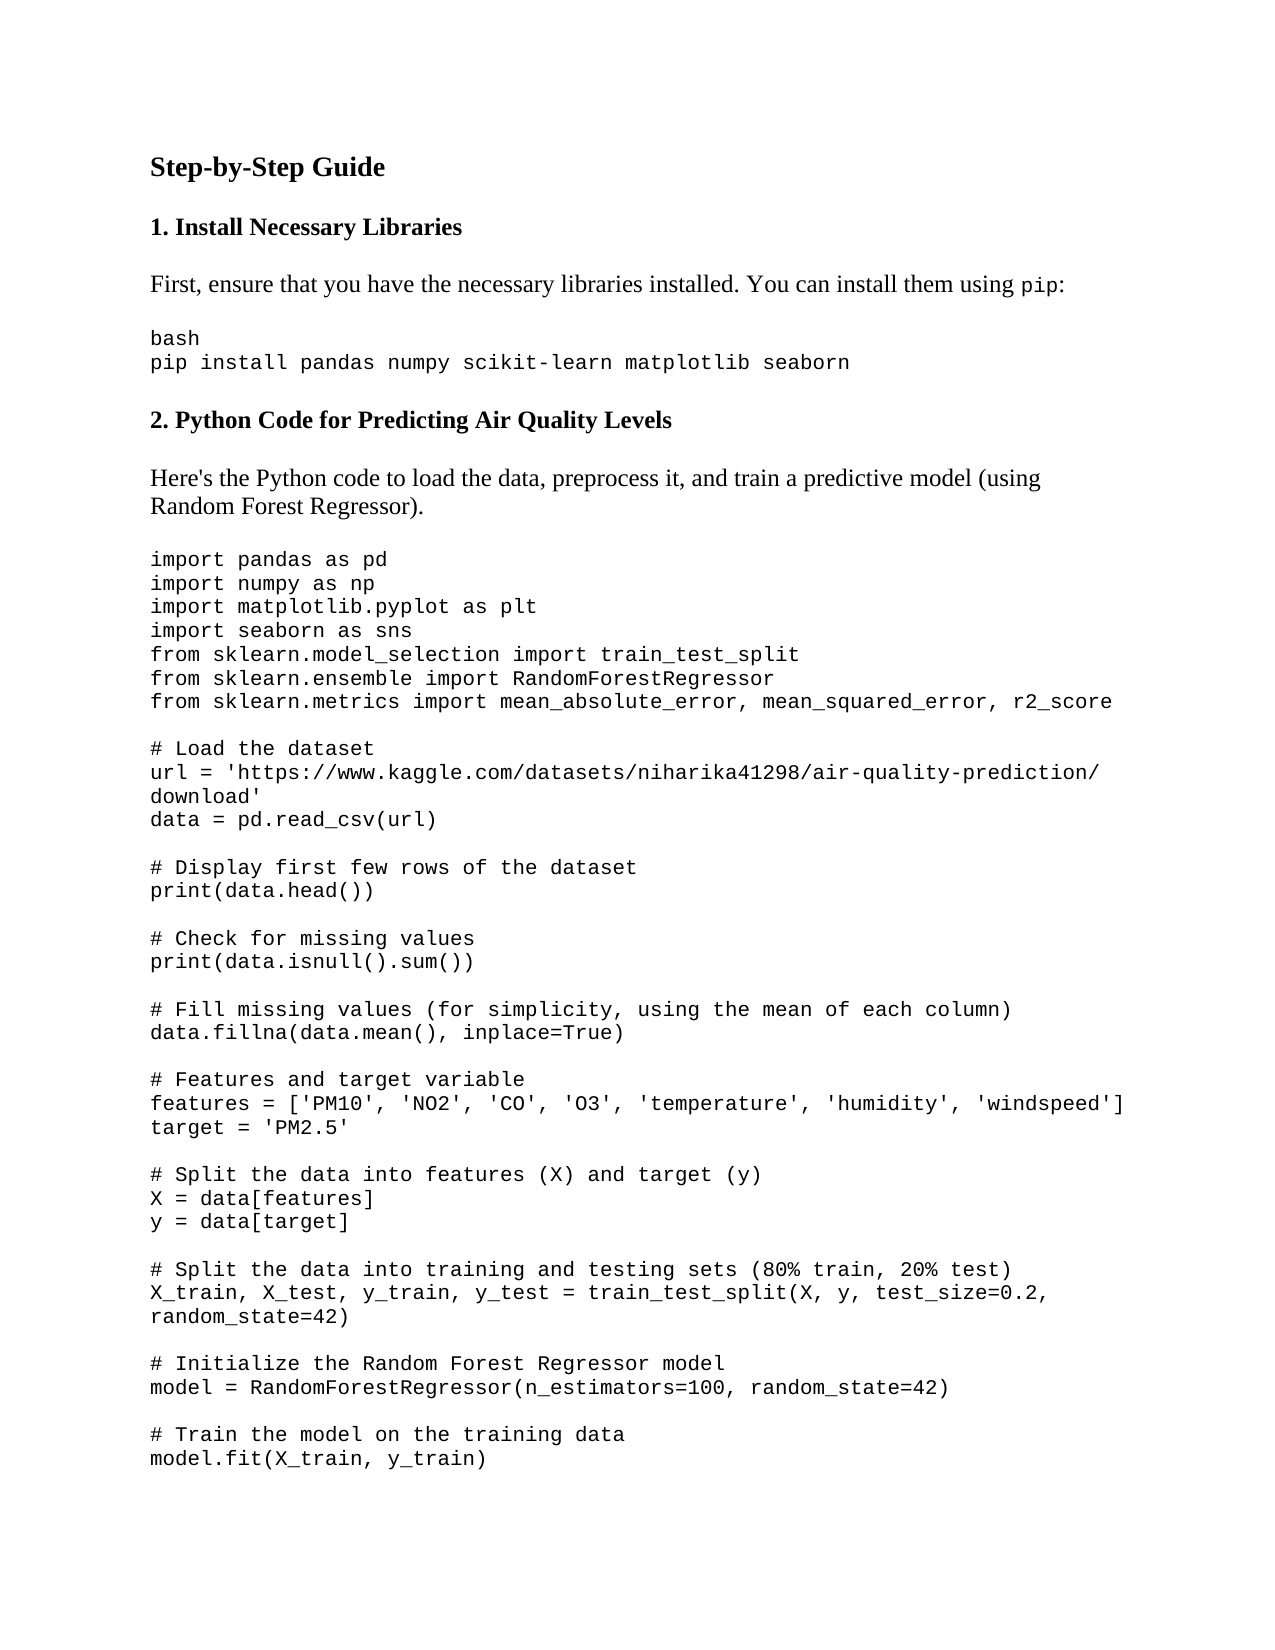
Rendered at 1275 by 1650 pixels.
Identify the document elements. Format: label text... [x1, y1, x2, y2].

text # Train the model on the training data [150, 1424, 1125, 1448]
text # Features and target variable [150, 1069, 1125, 1093]
text from sklearn.ensemble import RandomForestRegressor [150, 667, 1125, 691]
text # Display first few rows of the dataset [150, 857, 1125, 880]
text Here's the Python code to load the data, preprocess it, and train a predictive model (using Random Forest Regressor). [150, 463, 1125, 520]
text from sklearn.metrics import mean_absolute_error, mean_squared_error, r2_score [150, 691, 1125, 715]
text First, ensure that you have the necessary libraries installed. You can install them using pip: [150, 269, 1125, 299]
text import numpy as np [150, 573, 1125, 597]
text model = RandomForestRegressor(n_estimators=100, random_state=42) [150, 1377, 1125, 1401]
text model.fit(X_train, y_train) [150, 1448, 1125, 1471]
text # Check for missing values [150, 928, 1125, 951]
text import seaborn as sns [150, 620, 1125, 644]
text # Load the dataset [150, 738, 1125, 762]
text pip install pandas numpy scikit-learn matplotlib seaborn [150, 352, 1125, 376]
text target = 'PM2.5' [150, 1117, 1125, 1140]
text data = pd.read_csv(url) [150, 809, 1125, 833]
text # Fill missing values (for simplicity, using the mean of each column) [150, 998, 1125, 1022]
text 2. Python Code for Predicting Air Quality Levels [150, 405, 1125, 433]
text data.fillna(data.mean(), inplace=True) [150, 1022, 1125, 1046]
text bash [150, 328, 1125, 352]
text url = 'https://www.kaggle.com/datasets/niharika41298/air-quality-prediction/download' [150, 762, 1125, 809]
text print(data.isnull().sum()) [150, 951, 1125, 975]
text Step-by-Step Guide [150, 150, 1125, 182]
text import pandas as pd [150, 549, 1125, 573]
text 1. Install Necessary Libraries [150, 212, 1125, 240]
text import matplotlib.pyplot as plt [150, 597, 1125, 620]
text X = data[features] [150, 1188, 1125, 1211]
text # Split the data into features (X) and target (y) [150, 1164, 1125, 1188]
text X_train, X_test, y_train, y_test = train_test_split(X, y, test_size=0.2, random_state=42) [150, 1282, 1125, 1329]
text # Split the data into training and testing sets (80% train, 20% test) [150, 1259, 1125, 1282]
text print(data.head()) [150, 880, 1125, 904]
text y = data[target] [150, 1211, 1125, 1235]
text from sklearn.model_selection import train_test_split [150, 644, 1125, 667]
text # Initialize the Random Forest Regressor model [150, 1353, 1125, 1377]
text features = ['PM10', 'NO2', 'CO', 'O3', 'temperature', 'humidity', 'windspeed'] [150, 1093, 1125, 1117]
